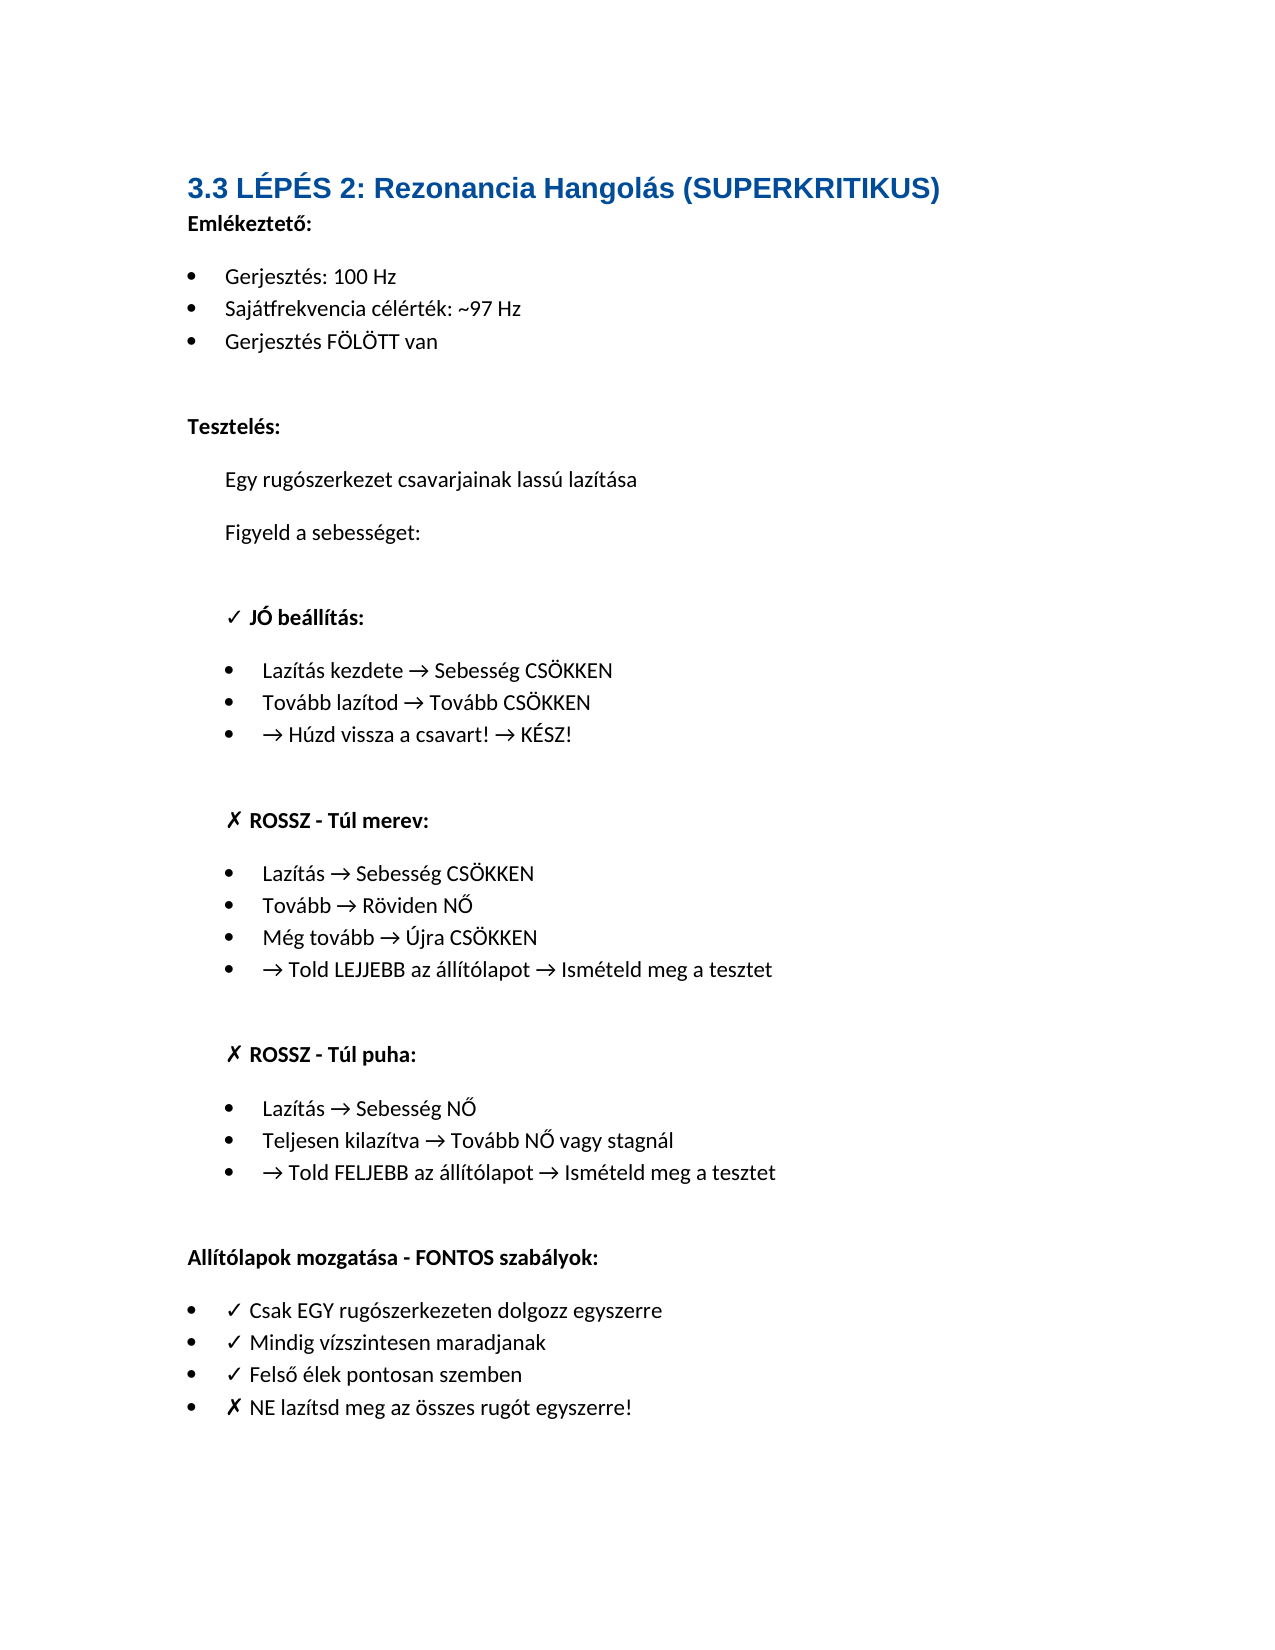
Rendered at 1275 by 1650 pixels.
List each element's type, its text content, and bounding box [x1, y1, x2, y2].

text ✗ ROSSZ - Túl merev: [225, 774, 1087, 834]
list → Húzd vissza a csavart! → KÉSZ! [225, 721, 1087, 749]
list Lazítás kezdete → Sebesség CSÖKKEN [225, 656, 1087, 684]
list Még tovább → Újra CSÖKKEN [225, 923, 1087, 951]
list Lazítás → Sebesség NŐ [225, 1094, 1087, 1122]
text Allítólapok mozgatása - FONTOS szabályok: [187, 1211, 1087, 1271]
list ✓ Felső élek pontosan szemben [187, 1361, 1087, 1389]
list Gerjesztés: 100 Hz [187, 262, 1087, 290]
list Teljesen kilazítva → Tovább NŐ vagy stagnál [225, 1126, 1087, 1154]
list ✓ Csak EGY rugószerkezeten dolgozz egyszerre [187, 1296, 1087, 1324]
list → Told FELJEBB az állítólapot → Ismételd meg a tesztet [225, 1158, 1087, 1186]
list ✗ NE lazítsd meg az összes rugót egyszerre! [187, 1393, 1087, 1421]
list Sajátfrekvencia célérték: ~97 Hz [187, 294, 1087, 323]
list Gerjesztés FÖLÖTT van [187, 327, 1087, 355]
text Figyeld a sebességet: [225, 518, 1087, 546]
text ✗ ROSSZ - Túl puha: [225, 1008, 1087, 1069]
list Lazítás → Sebesség CSÖKKEN [225, 859, 1087, 887]
text ✓ JÓ beállítás: [225, 571, 1087, 631]
list → Told LEJJEBB az állítólapot → Ismételd meg a tesztet [225, 955, 1087, 983]
list Tovább → Röviden NŐ [225, 891, 1087, 919]
text Tesztelés: [187, 380, 1087, 440]
text Egy rugószerkezet csavarjainak lassú lazítása [225, 465, 1087, 493]
text Emlékeztető: [187, 209, 1087, 237]
list Tovább lazítod → Tovább CSÖKKEN [225, 688, 1087, 716]
list ✓ Mindig vízszintesen maradjanak [187, 1328, 1087, 1356]
subtitle 3.3 LÉPÉS 2: Rezonancia Hangolás (SUPERKRITIKUS) [187, 171, 1087, 204]
